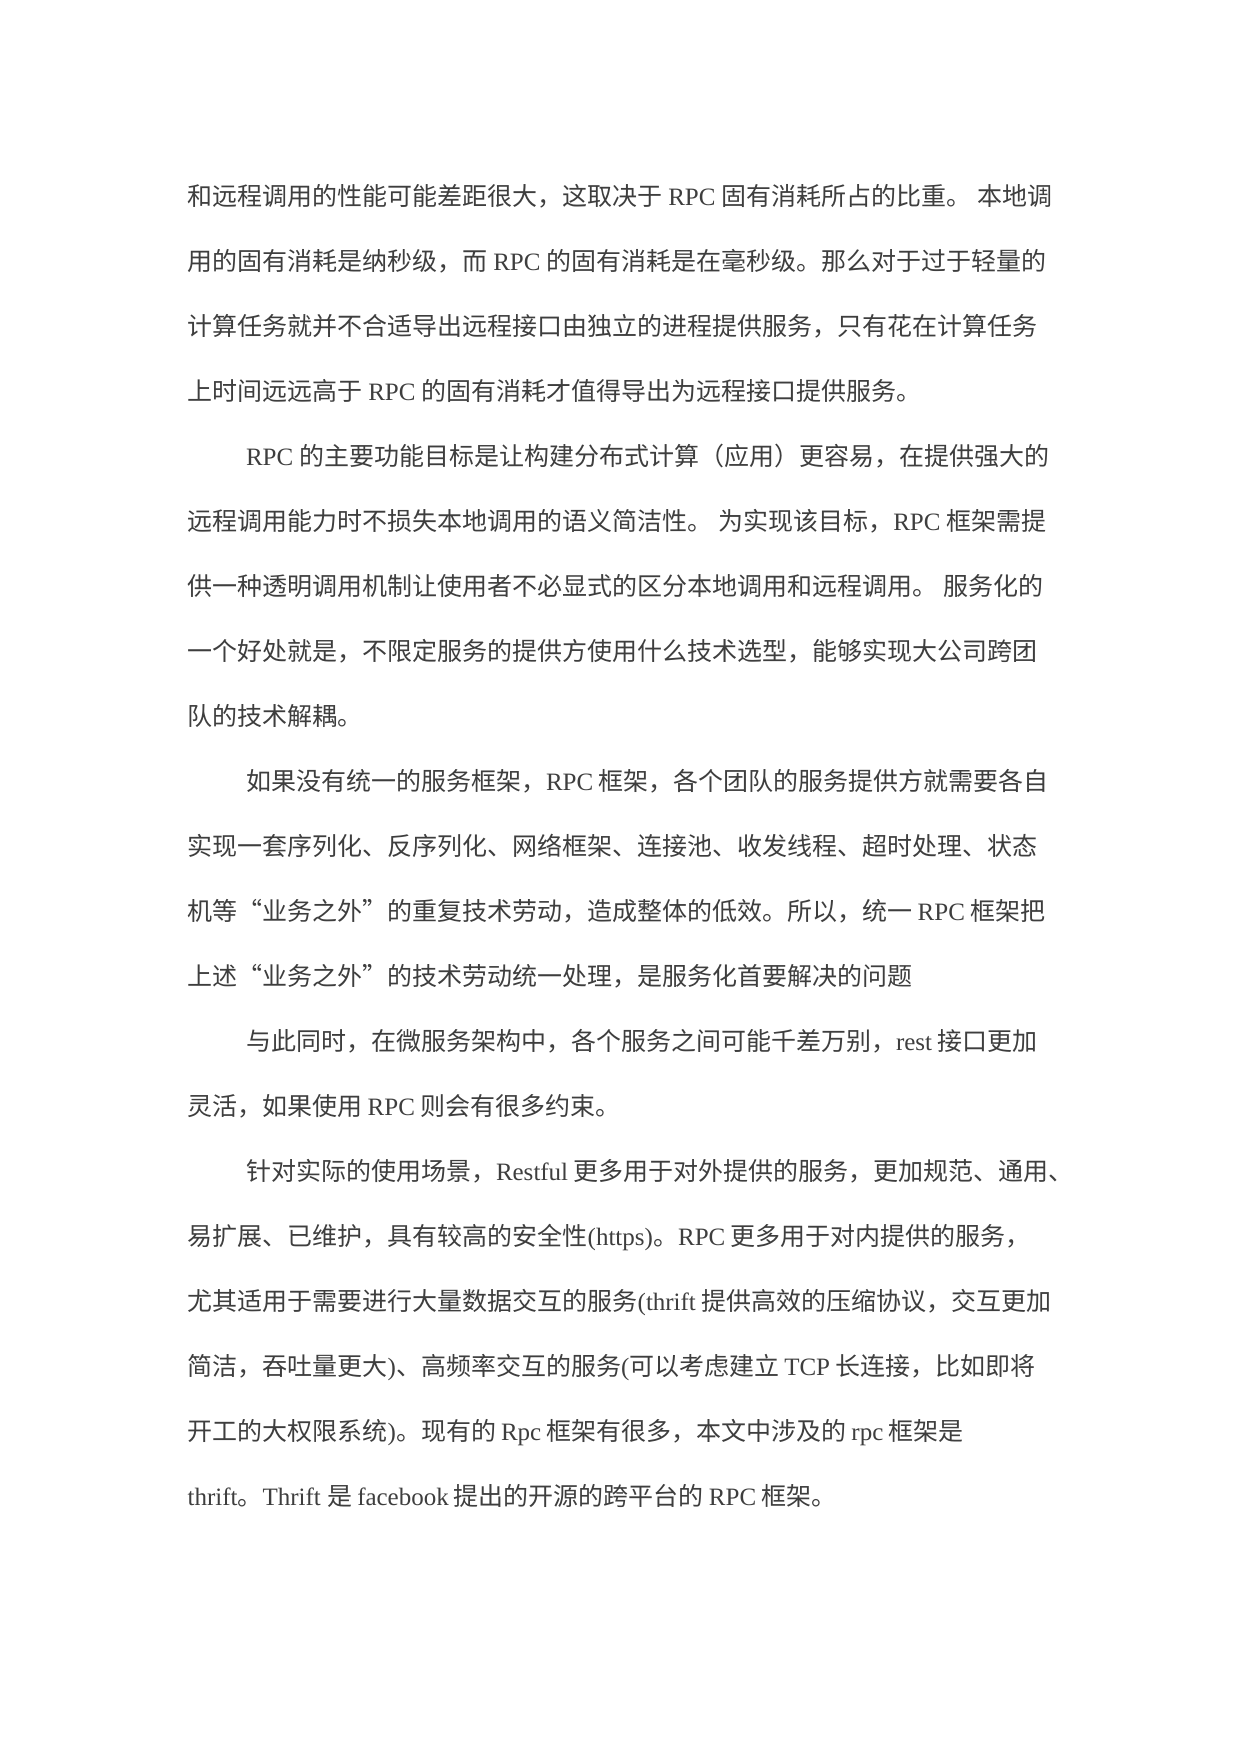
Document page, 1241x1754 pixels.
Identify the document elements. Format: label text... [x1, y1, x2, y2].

text 与此同时，在微服务架构中，各个服务之间可能千差万别，rest接口更加灵活，如果使用RPC则会有很多约束。 [187, 1007, 1053, 1137]
text 针对实际的使用场景，Restful更多用于对外提供的服务，更加规范、通用、易扩展、已维护，具有较高的安全性(https)。RPC更多用于对内提供的服务，尤其适用于需要进行大量数据交互的服务(thrift提供高效的压缩协议，交互更加简洁，吞吐量更大)、高频率交互的服务(可以考虑建立TCP长连接，比如即将开工的大权限系统)。现有的Rpc框架有很多，本文中涉及的rpc框架是thrift。Thrift 是facebook提出的开源的跨平台的RPC框架。 [187, 1137, 1053, 1527]
text 如果没有统一的服务框架，RPC框架，各个团队的服务提供方就需要各自实现一套序列化、反序列化、网络框架、连接池、收发线程、超时处理、状态机等“业务之外”的重复技术劳动，造成整体的低效。所以，统一RPC框架把上述“业务之外”的技术劳动统一处理，是服务化首要解决的问题 [187, 747, 1053, 1007]
text RPC 的主要功能目标是让构建分布式计算（应用）更容易，在提供强大的远程调用能力时不损失本地调用的语义简洁性。 为实现该目标，RPC 框架需提供一种透明调用机制让使用者不必显式的区分本地调用和远程调用。 服务化的一个好处就是，不限定服务的提供方使用什么技术选型，能够实现大公司跨团队的技术解耦。 [187, 422, 1053, 747]
